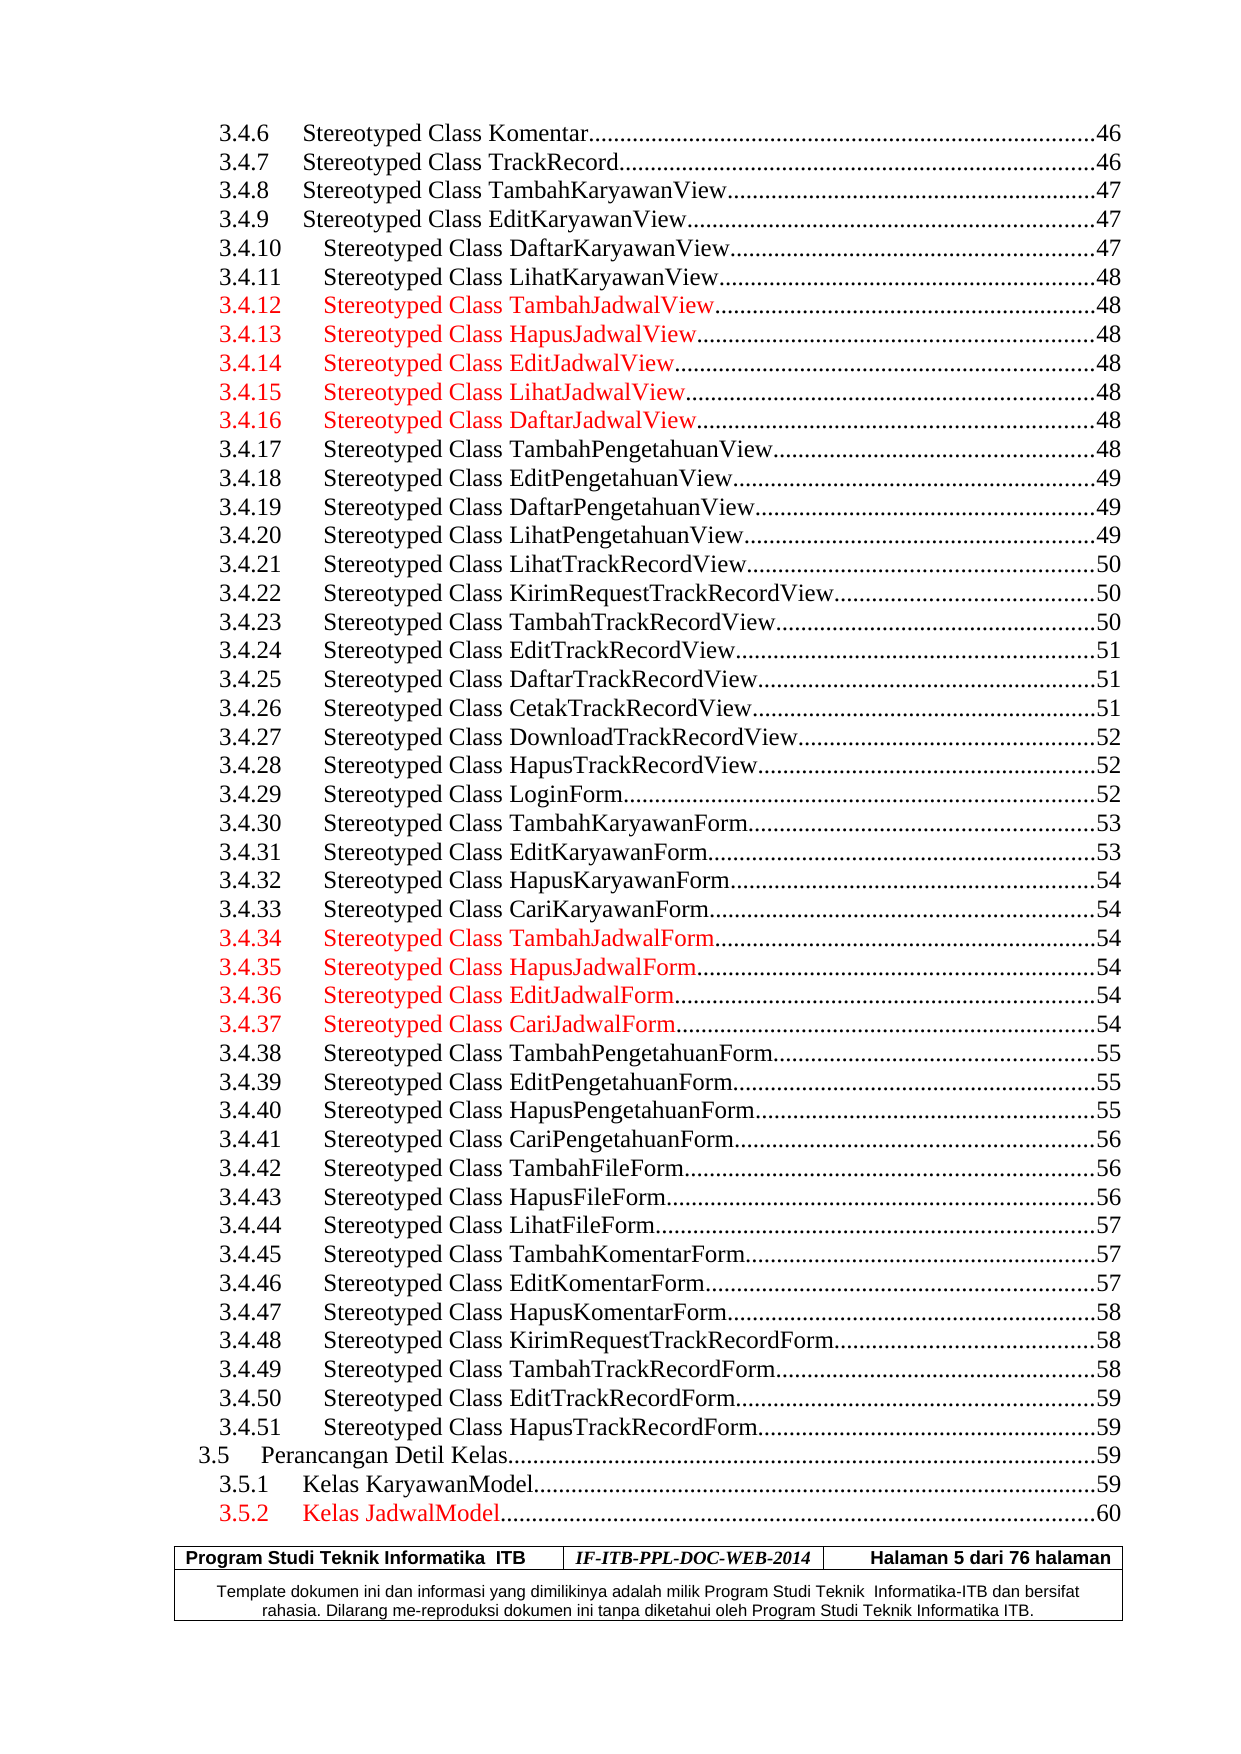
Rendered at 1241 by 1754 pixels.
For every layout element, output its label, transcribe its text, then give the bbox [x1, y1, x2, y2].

text 3.4.9 Stereotyped Class EditKaryawanView 47 [219, 204, 1122, 233]
text 3.4.19 Stereotyped Class DaftarPengetahuanView 49 [219, 492, 1122, 521]
text 3.4.48 Stereotyped Class KirimRequestTrackRecordForm 58 [219, 1326, 1122, 1354]
text 3.4.17 Stereotyped Class TambahPengetahuanView 48 [219, 434, 1122, 463]
text 3.4.36 Stereotyped Class EditJadwalForm 54 [219, 981, 1122, 1009]
text 3.4.50 Stereotyped Class EditTrackRecordForm 59 [219, 1383, 1122, 1412]
text 3.4.7 Stereotyped Class TrackRecord 46 [219, 147, 1122, 176]
text 3.4.33 Stereotyped Class CariKaryawanForm 54 [219, 894, 1122, 923]
text 3.4.13 Stereotyped Class HapusJadwalView 48 [219, 319, 1122, 348]
text 3.5 Perancangan Detil Kelas 59 [198, 1441, 1122, 1469]
text 3.4.30 Stereotyped Class TambahKaryawanForm 53 [219, 808, 1122, 837]
text 3.4.45 Stereotyped Class TambahKomentarForm 57 [219, 1239, 1122, 1268]
text 3.4.37 Stereotyped Class CariJadwalForm 54 [219, 1009, 1122, 1038]
text 3.5.1 Kelas KaryawanModel 59 [219, 1469, 1122, 1498]
text 3.4.16 Stereotyped Class DaftarJadwalView 48 [219, 406, 1122, 434]
text 3.4.40 Stereotyped Class HapusPengetahuanForm 55 [219, 1096, 1122, 1124]
text 3.4.49 Stereotyped Class TambahTrackRecordForm 58 [219, 1354, 1122, 1383]
text 3.4.31 Stereotyped Class EditKaryawanForm 53 [219, 837, 1122, 866]
text 3.4.6 Stereotyped Class Komentar 46 [219, 118, 1122, 147]
text 3.4.51 Stereotyped Class HapusTrackRecordForm 59 [219, 1412, 1122, 1441]
text 3.4.27 Stereotyped Class DownloadTrackRecordView 52 [219, 722, 1122, 751]
text 3.4.29 Stereotyped Class LoginForm 52 [219, 779, 1122, 808]
text 3.4.46 Stereotyped Class EditKomentarForm 57 [219, 1268, 1122, 1297]
text 3.4.42 Stereotyped Class TambahFileForm 56 [219, 1153, 1122, 1182]
text 3.4.38 Stereotyped Class TambahPengetahuanForm 55 [219, 1038, 1122, 1067]
text 3.4.22 Stereotyped Class KirimRequestTrackRecordView 50 [219, 578, 1122, 607]
text 3.4.23 Stereotyped Class TambahTrackRecordView 50 [219, 607, 1122, 636]
text 3.4.35 Stereotyped Class HapusJadwalForm 54 [219, 952, 1122, 981]
text 3.4.11 Stereotyped Class LihatKaryawanView 48 [219, 262, 1122, 291]
text 3.4.44 Stereotyped Class LihatFileForm 57 [219, 1211, 1122, 1239]
text 3.4.18 Stereotyped Class EditPengetahuanView 49 [219, 463, 1122, 492]
text 3.4.32 Stereotyped Class HapusKaryawanForm 54 [219, 866, 1122, 894]
text 3.4.43 Stereotyped Class HapusFileForm 56 [219, 1182, 1122, 1211]
text 3.4.28 Stereotyped Class HapusTrackRecordView 52 [219, 751, 1122, 779]
text 3.4.41 Stereotyped Class CariPengetahuanForm 56 [219, 1124, 1122, 1153]
text 3.4.26 Stereotyped Class CetakTrackRecordView 51 [219, 693, 1122, 722]
text 3.4.14 Stereotyped Class EditJadwalView 48 [219, 348, 1122, 377]
text 3.5.2 Kelas JadwalModel 60 [219, 1498, 1122, 1527]
text 3.4.39 Stereotyped Class EditPengetahuanForm 55 [219, 1067, 1122, 1096]
text 3.4.12 Stereotyped Class TambahJadwalView 48 [219, 291, 1122, 319]
text 3.4.10 Stereotyped Class DaftarKaryawanView 47 [219, 233, 1122, 262]
text 3.4.8 Stereotyped Class TambahKaryawanView 47 [219, 176, 1122, 204]
text 3.4.20 Stereotyped Class LihatPengetahuanView 49 [219, 521, 1122, 549]
text 3.4.34 Stereotyped Class TambahJadwalForm 54 [219, 923, 1122, 952]
text 3.4.21 Stereotyped Class LihatTrackRecordView 50 [219, 549, 1122, 578]
text 3.4.47 Stereotyped Class HapusKomentarForm 58 [219, 1297, 1122, 1326]
text 3.4.15 Stereotyped Class LihatJadwalView 48 [219, 377, 1122, 406]
text 3.4.25 Stereotyped Class DaftarTrackRecordView 51 [219, 664, 1122, 693]
text 3.4.24 Stereotyped Class EditTrackRecordView 51 [219, 636, 1122, 664]
